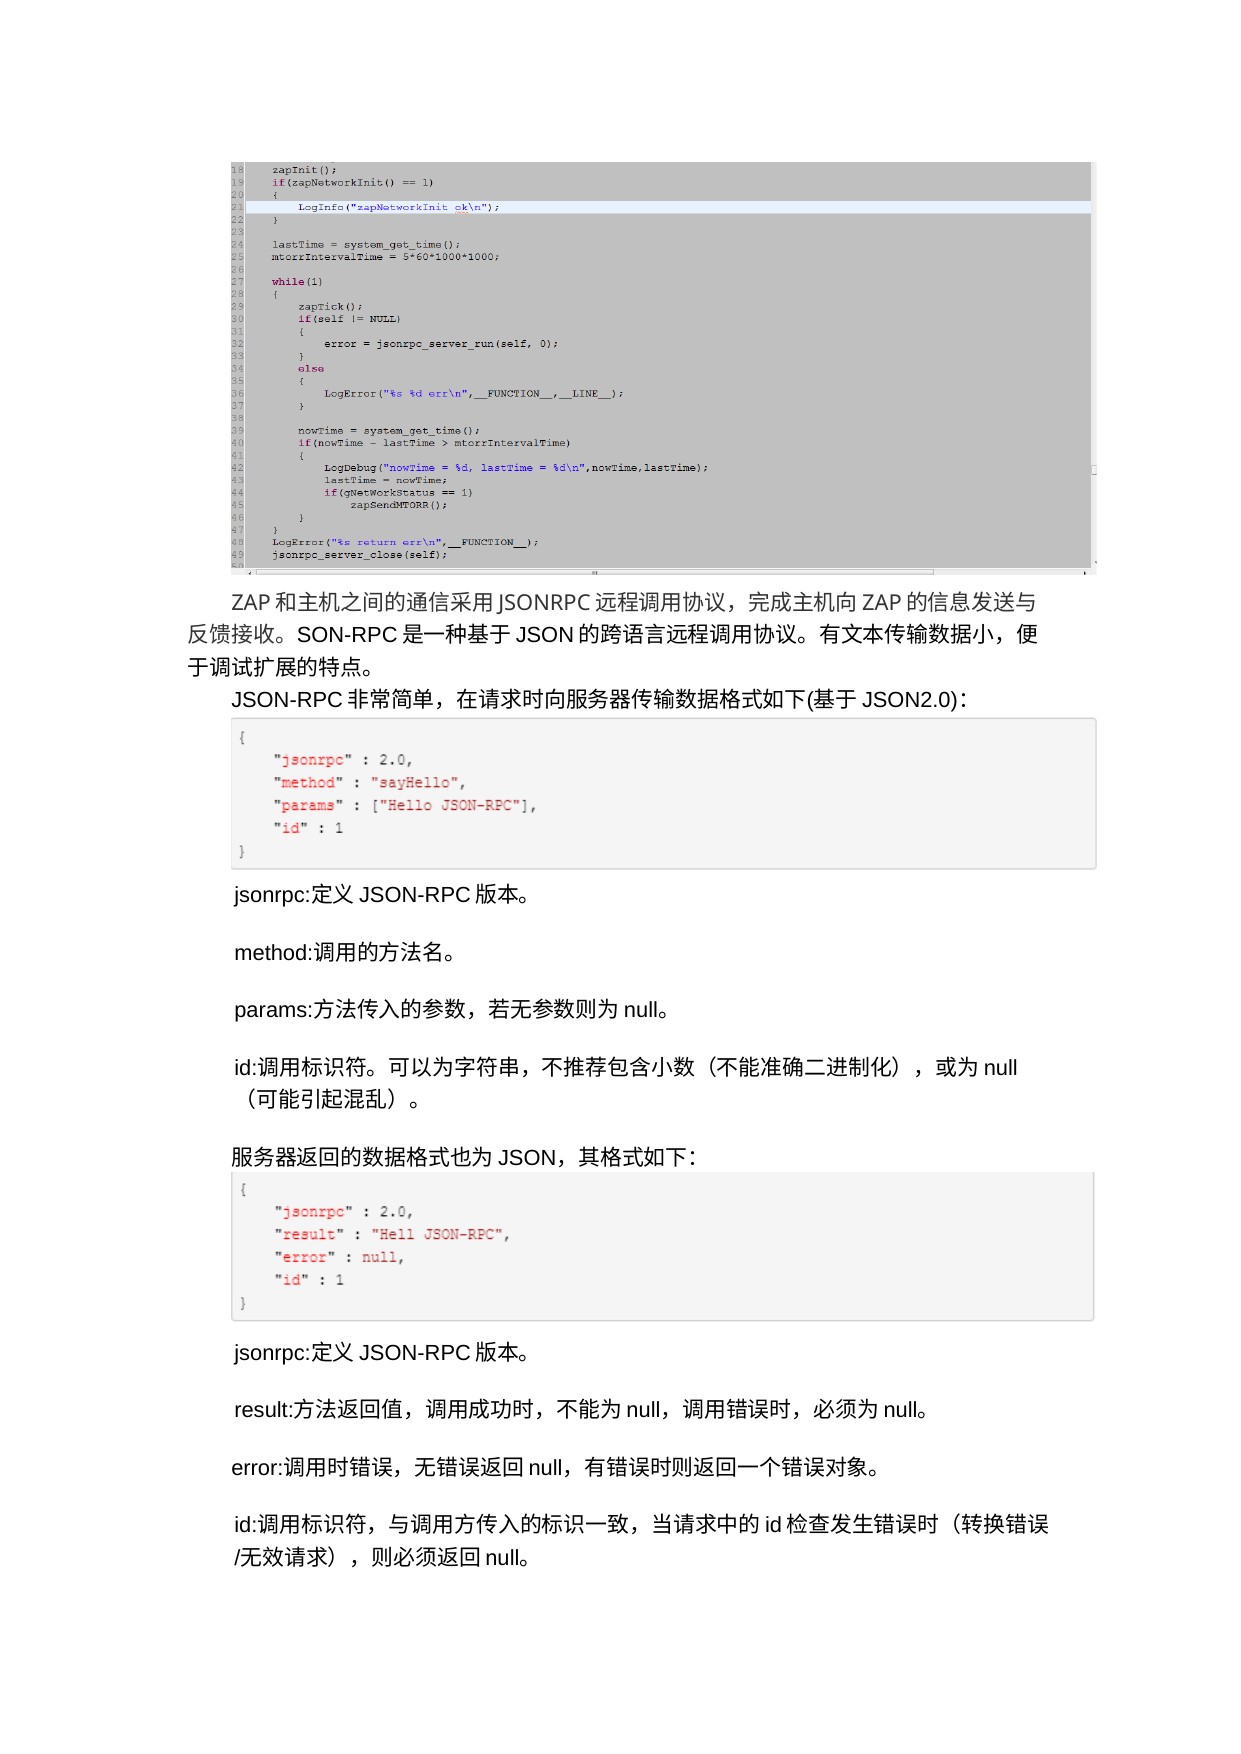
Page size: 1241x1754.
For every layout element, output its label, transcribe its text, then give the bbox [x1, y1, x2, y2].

text params:方法传入的参数，若无参数则为null。 [234, 992, 1053, 1024]
picture [231, 1172, 1097, 1324]
text 服务器返回的数据格式也为JSON，其格式如下： [187, 1139, 1053, 1172]
picture [231, 162, 1097, 575]
text id:调用标识符。可以为字符串，不推荐包含小数（不能准确二进制化），或为null（可能引起混乱）。 [234, 1049, 1053, 1114]
text result:方法返回值，调用成功时，不能为null，调用错误时，必须为null。 [234, 1392, 1053, 1424]
text error:调用时错误，无错误返回null，有错误时则返回一个错误对象。 [187, 1449, 1053, 1482]
text ZAP和主机之间的通信采用JSONRPC远程调用协议，完成主机向ZAP的信息发送与反馈接收。SON-RPC是一种基于JSON的跨语言远程调用协议。有文本传输数据小，便于调试扩展的特点。 [187, 584, 1053, 682]
text method:调用的方法名。 [234, 934, 1053, 967]
text jsonrpc:定义JSON-RPC版本。 [234, 877, 1053, 909]
text id:调用标识符，与调用方传入的标识一致，当请求中的id检查发生错误时（转换错误/无效请求），则必须返回null。 [234, 1507, 1053, 1572]
picture [231, 714, 1097, 871]
text jsonrpc:定义JSON-RPC版本。 [234, 1334, 1053, 1367]
text JSON-RPC非常简单，在请求时向服务器传输数据格式如下(基于JSON2.0)： [187, 682, 1053, 714]
